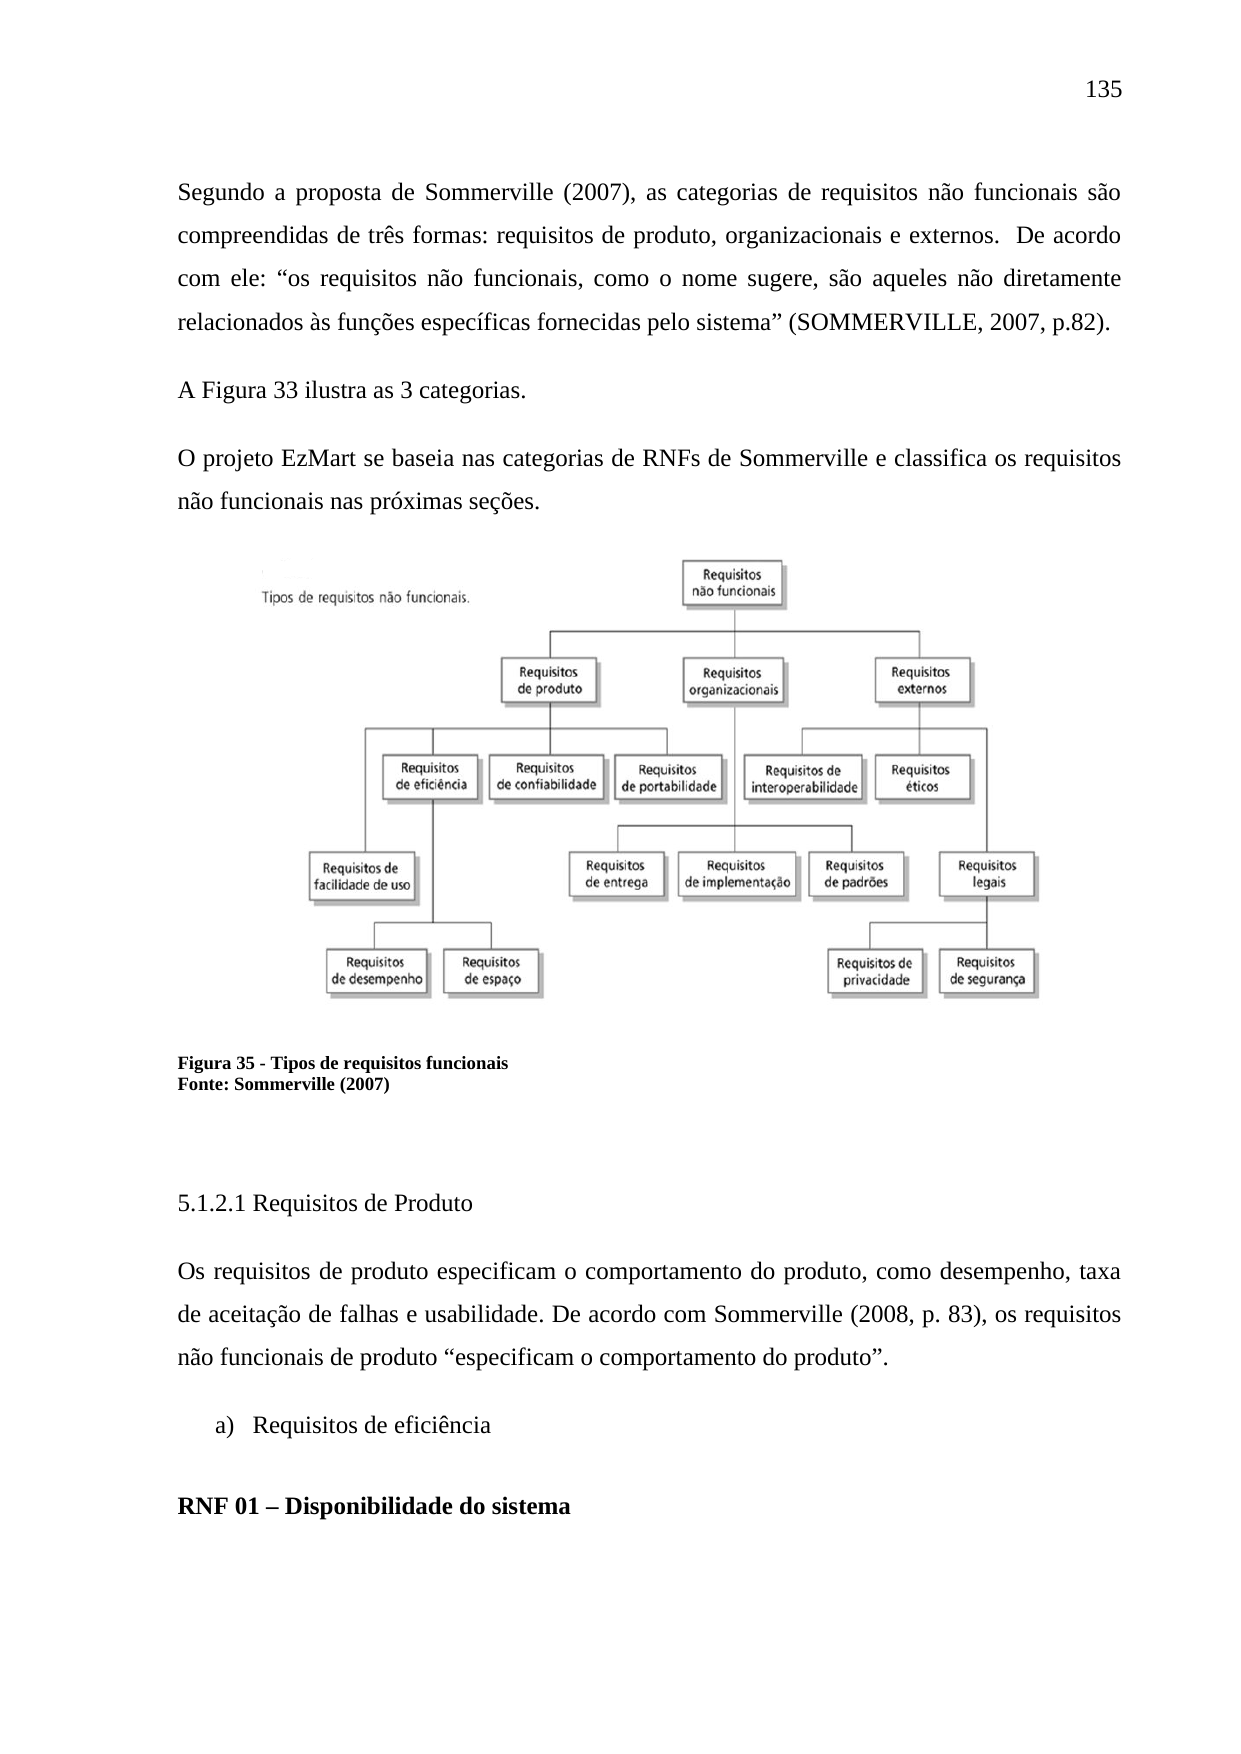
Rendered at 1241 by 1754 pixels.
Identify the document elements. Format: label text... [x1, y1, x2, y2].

text A Figura 33 ilustra as 3 categorias. [177, 375, 1122, 403]
subtitle 5.1.2.1 Requisitos de Produto [177, 1188, 1122, 1217]
text Fonte: Sommerville (2007) [177, 1073, 1122, 1095]
text Segundo a proposta de Sommerville (2007), as categorias de requisitos não funcionais são compreendidas de três formas: requisitos de produto, organizacionais e externos. De acordo com ele: “os requisitos não funcionais, como o nome sugere, são aqueles não diretamente relacionados às funções específicas fornecidas pelo sistema” (SOMMERVILLE, 2007, p.82). [177, 177, 1122, 335]
picture [253, 554, 1046, 1013]
text O projeto EzMart se baseia nas categorias de RNFs de Sommerville e classifica os requisitos não funcionais nas próximas seções. [177, 443, 1122, 515]
text Os requisitos de produto especificam o comportamento do produto, como desempenho, taxa de aceitação de falhas e usabilidade. De acordo com Sommerville (2008, p. 83), os requisitos não funcionais de produto “especificam o comportamento do produto”. [177, 1256, 1122, 1371]
text Figura 35 - Tipos de requisitos funcionais [177, 1052, 1122, 1073]
text RNF 01 – Disponibilidade do sistema [177, 1491, 1122, 1520]
list Requisitos de eficiência [215, 1410, 1122, 1439]
